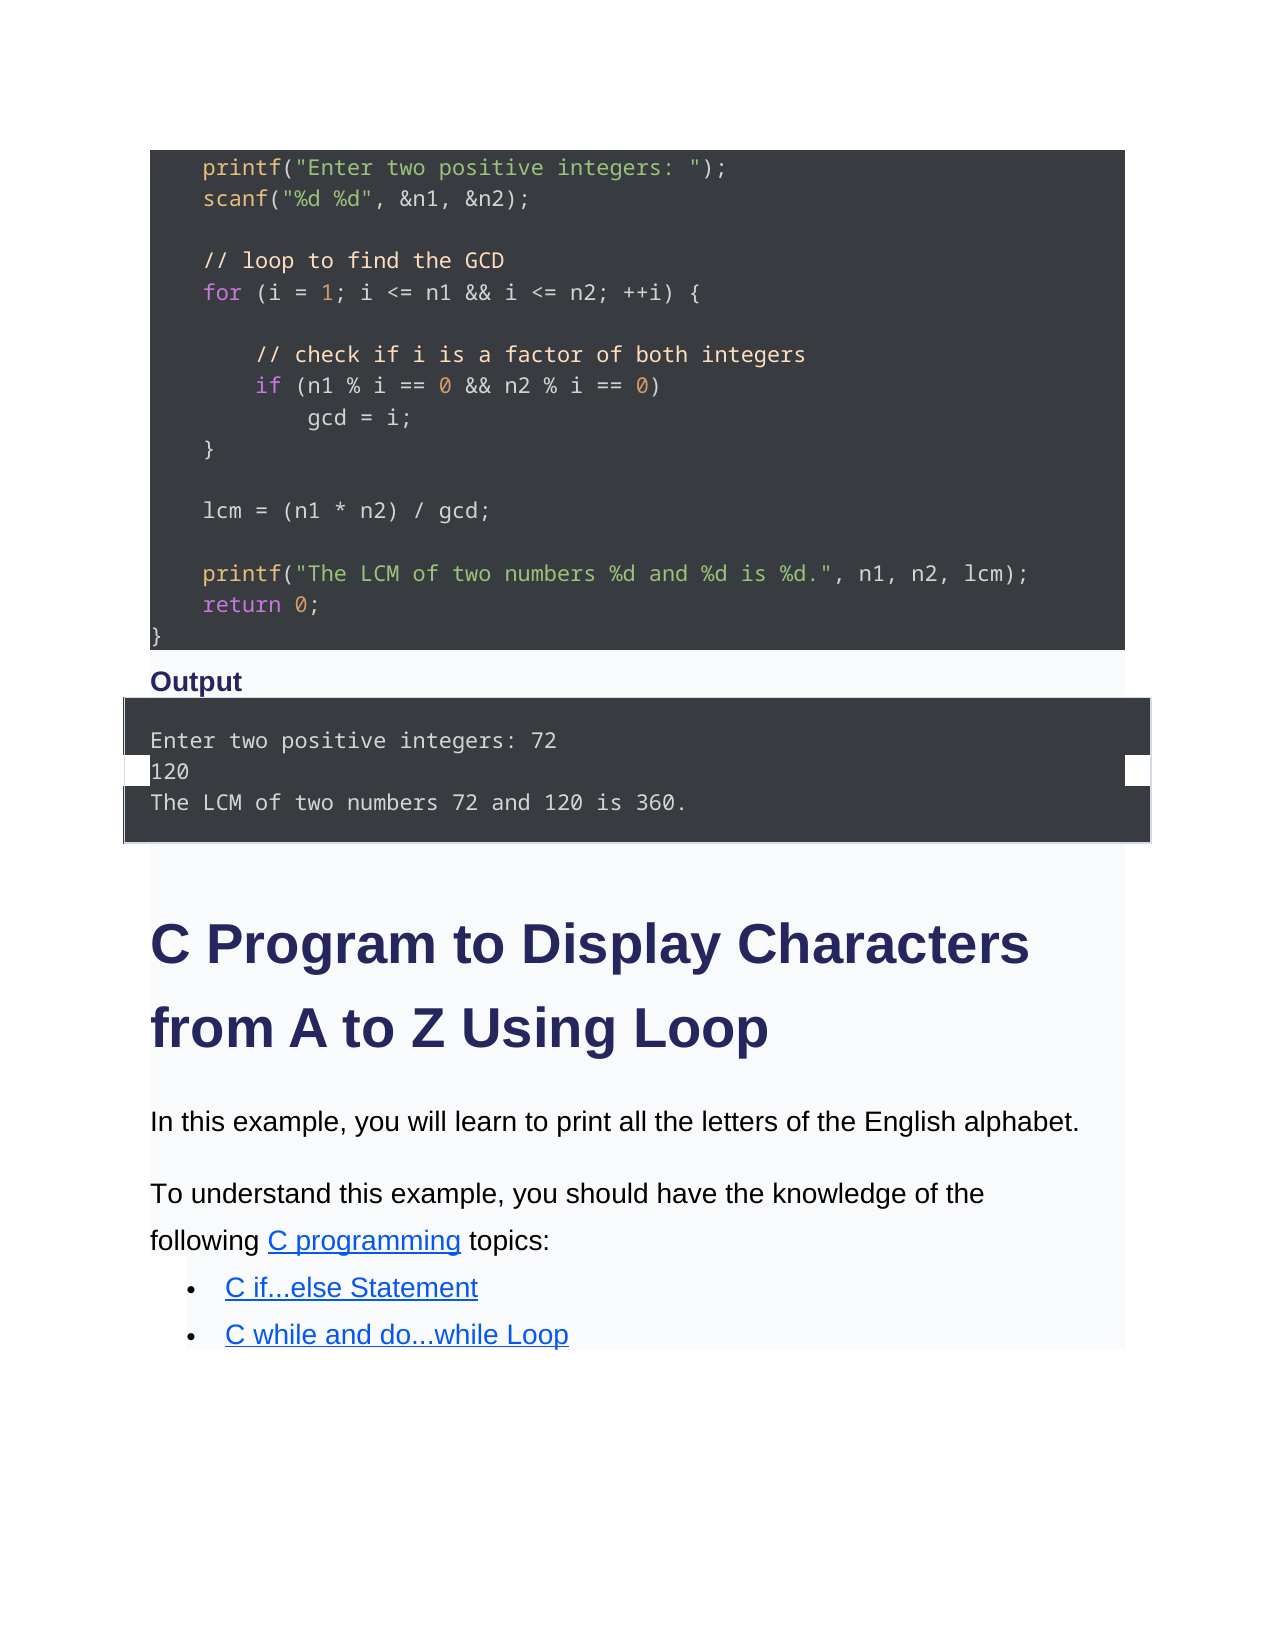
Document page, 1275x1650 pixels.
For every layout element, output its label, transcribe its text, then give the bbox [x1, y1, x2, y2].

text } [150, 431, 1125, 462]
text if (n1 % i == 0 && n2 % i == 0) [150, 369, 1125, 400]
text // check if i is a factor of both integers [150, 337, 1125, 369]
text // loop to find the GCD [150, 244, 1125, 275]
text scanf("%d %d", &n1, &n2); [150, 181, 1125, 212]
text The LCM of two numbers 72 and 120 is 360. [125, 759, 1150, 842]
text Output [150, 650, 1125, 697]
list C while and do...while Loop [187, 1303, 1125, 1350]
text } [150, 619, 1125, 650]
text printf("Enter two positive integers: "); [150, 150, 1125, 181]
text In this example, you will learn to print all the letters of the English alphabet. [150, 1091, 1125, 1137]
text printf("The LCM of two numbers %d and %d is %d.", n1, n2, lcm); [150, 556, 1125, 587]
text lcm = (n1 * n2) / gcd; [150, 494, 1125, 525]
text To understand this example, you should have the knowledge of the following C programming topics: [150, 1162, 1125, 1256]
text for (i = 1; i <= n1 && i <= n2; ++i) { [150, 275, 1125, 306]
list C if...else Statement [187, 1256, 1125, 1303]
subtitle C Program to Display Characters from A to Z Using Loop [150, 891, 1125, 1059]
text Enter two positive integers: 72 [125, 698, 1150, 755]
text gcd = i; [150, 400, 1125, 431]
text return 0; [150, 587, 1125, 619]
